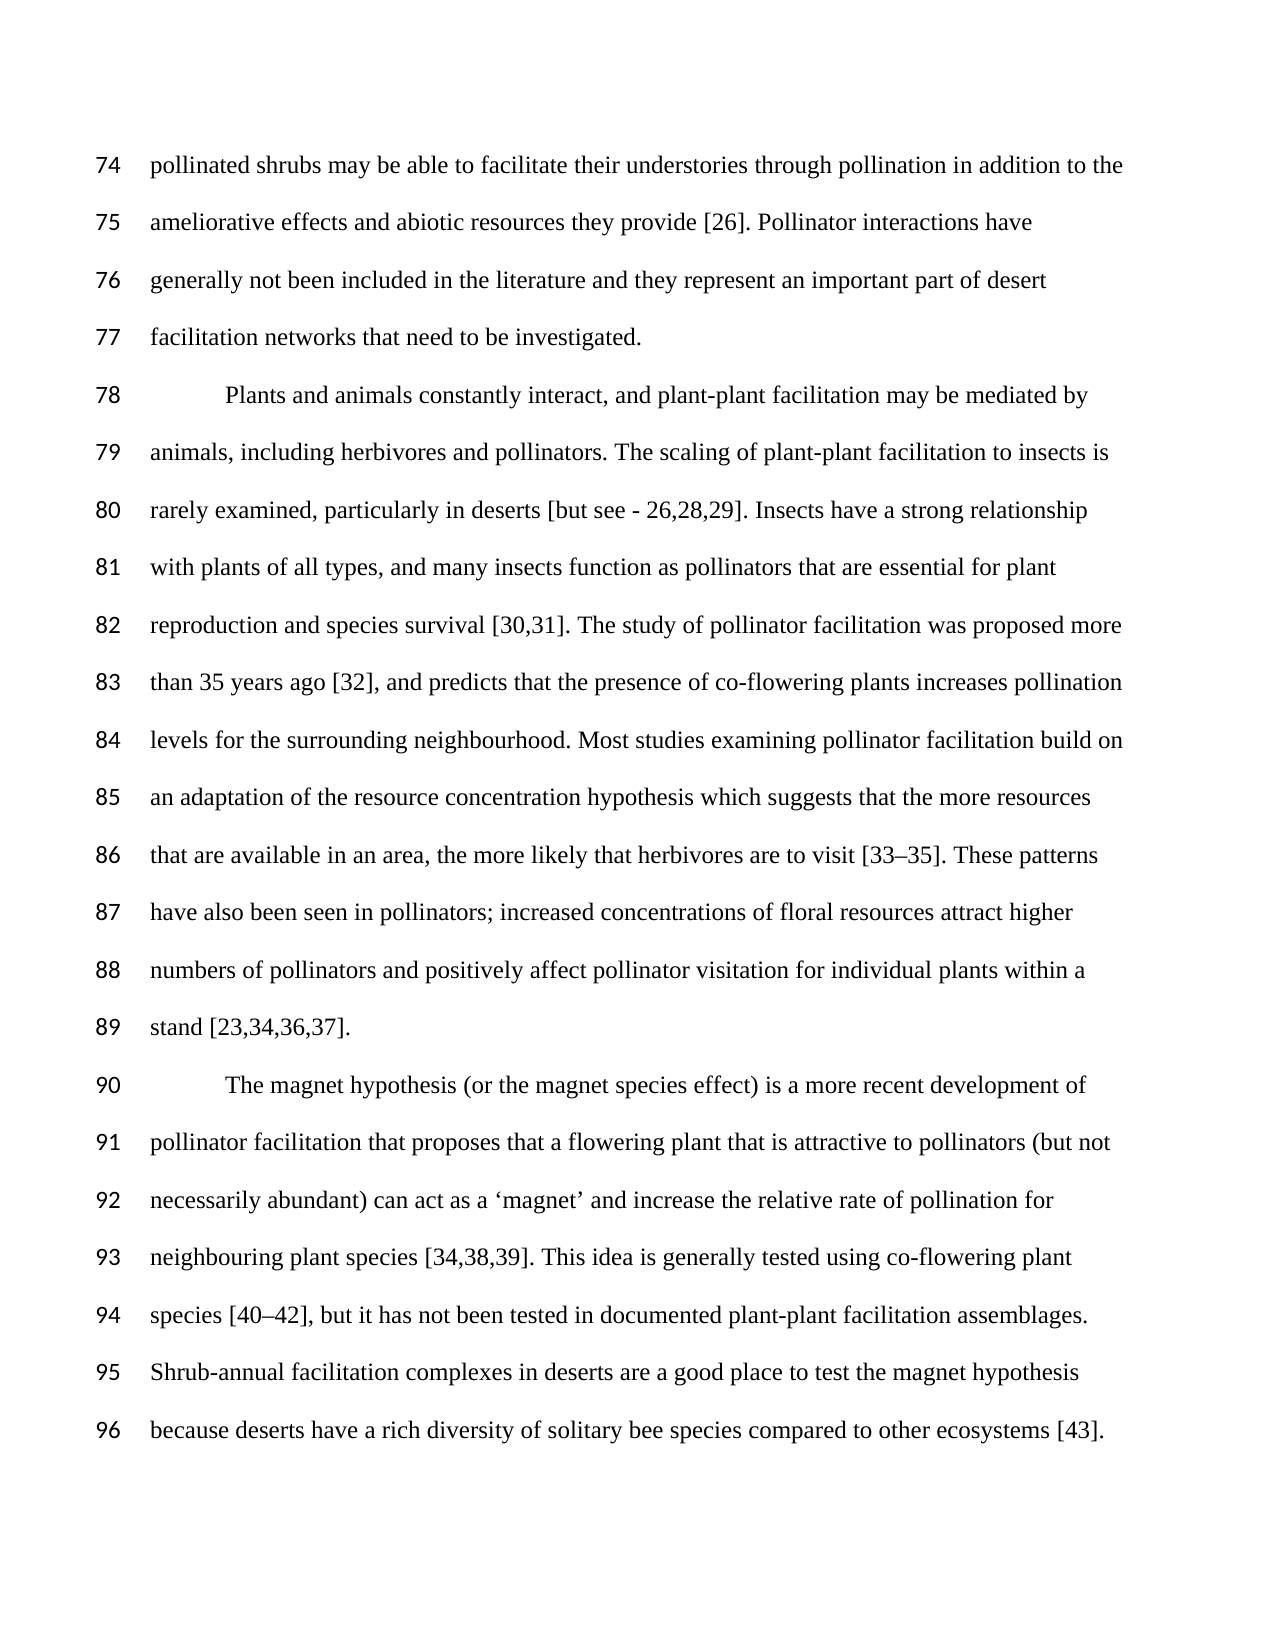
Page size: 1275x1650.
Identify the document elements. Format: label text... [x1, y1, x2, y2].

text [150, 1070, 1125, 1444]
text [150, 150, 1125, 351]
text Plants and animals constantly interact, and plant-plant facilitation may be mediated by animals, including herbivores and pollinators. The scaling of plant-plant facilitation to insects is rarely examined, particularly in deserts [but see - 26,28,29]. Insects have a strong relationship with plants of all types, and many insects function as pollinators that are essential for plant reproduction and species survival [30,31]. The study of pollinator facilitation was proposed more than 35 years ago [32], and predicts that the presence of co-flowering plants increases pollination levels for the surrounding neighbourhood. Most studies examining pollinator facilitation build on an adaptation of the resource concentration hypothesis which suggests that the more resources that are available in an area, the more likely that herbivores are to visit [33–35]. These patterns have also been seen in pollinators; increased concentrations of floral resources attract higher numbers of pollinators and positively affect pollinator visitation for individual plants within a stand [23,34,36,37]. [150, 380, 1125, 1041]
